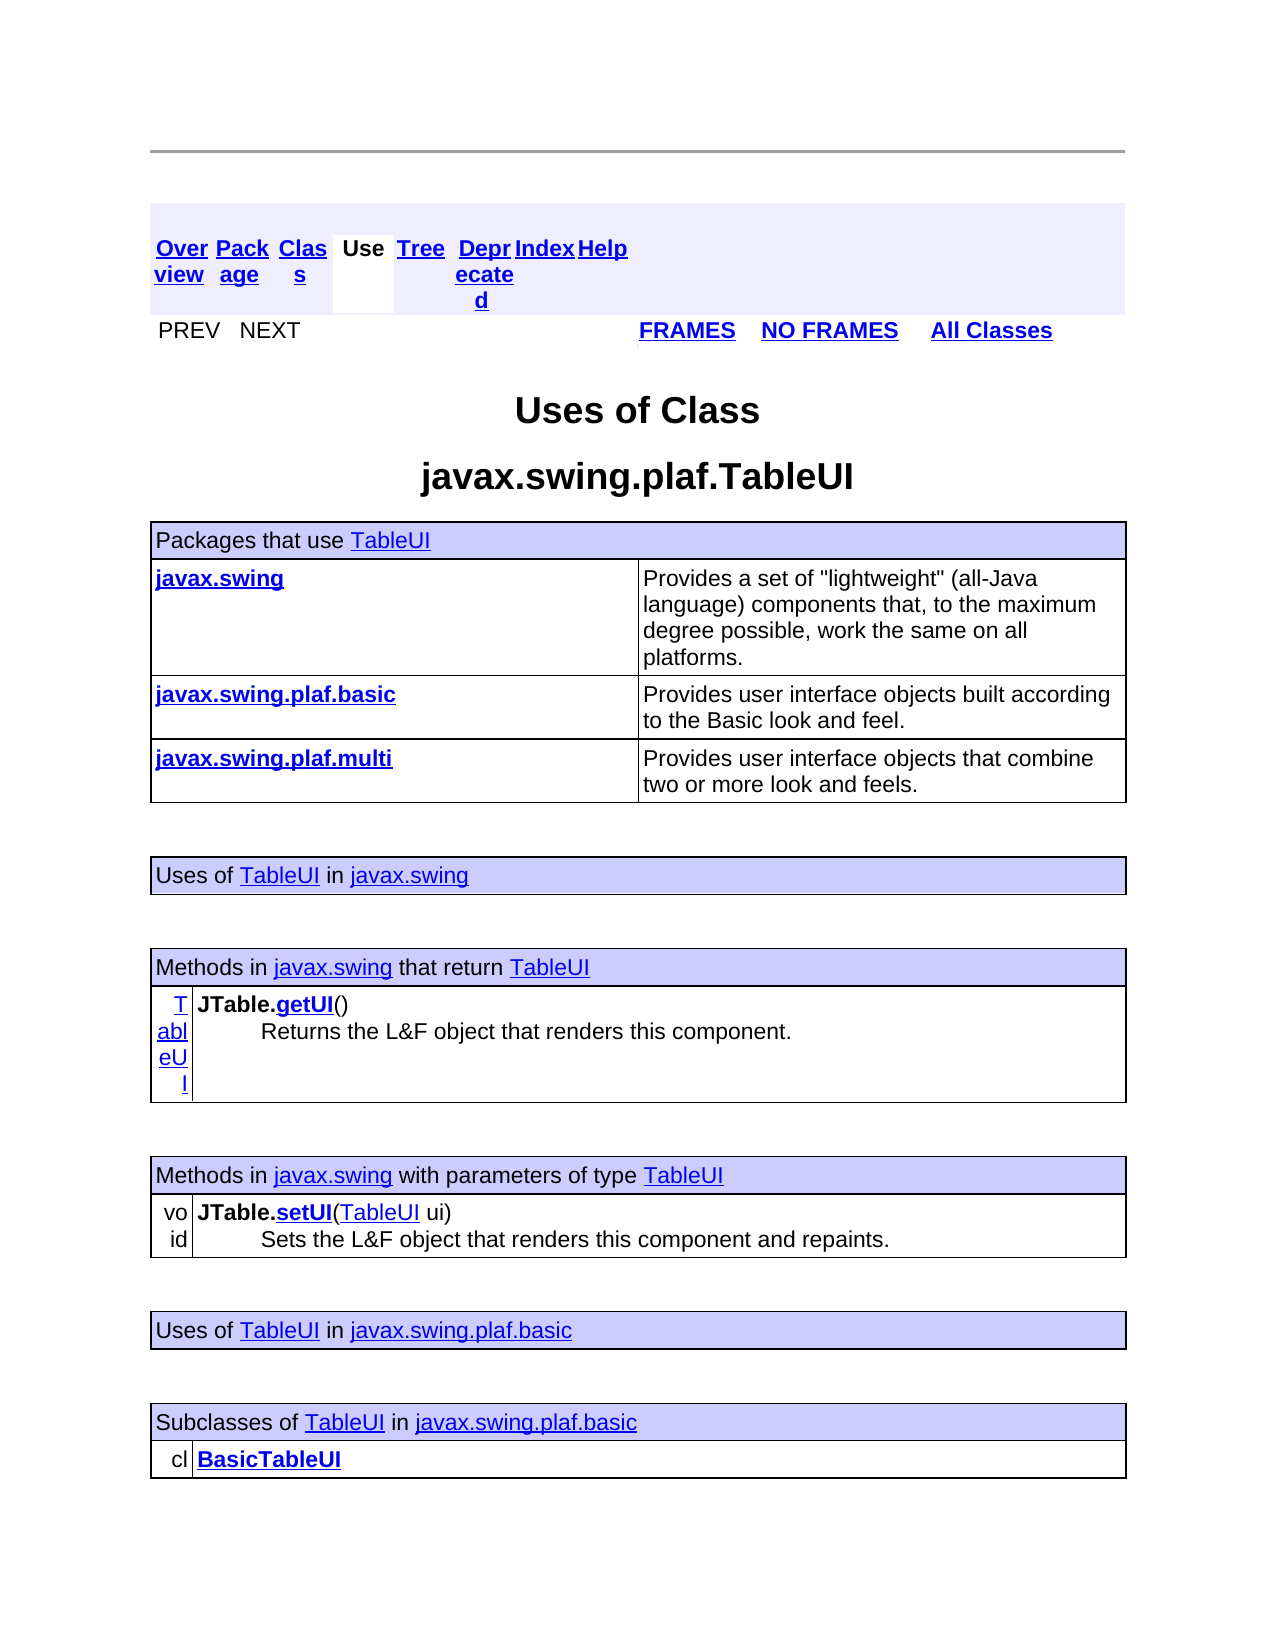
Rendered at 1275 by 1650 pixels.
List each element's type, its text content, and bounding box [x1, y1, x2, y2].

text javax.swing.plaf.TableUI [150, 454, 1125, 497]
table_cell JTable.setUI(TableUI ui) Sets the L&F object that renders this component and repaints. [193, 1195, 1125, 1257]
table_cell javax.swing.plaf.multi [152, 740, 638, 802]
table_header Uses of TableUI in javax.swing.plaf.basic [152, 1312, 1125, 1348]
table_cell javax.swing [152, 560, 638, 674]
table_cell TableUI [152, 987, 192, 1101]
table_cell FRAMES NO FRAMES All Classes [638, 315, 1125, 345]
table_cell Provides user interface objects built according to the Basic look and feel. [639, 676, 1125, 738]
table_cell Provides user interface objects that combine two or more look and feels. [639, 740, 1125, 802]
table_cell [193, 1441, 1125, 1477]
table_header Methods in javax.swing with parameters of type TableUI [152, 1157, 1125, 1193]
table_cell PREV NEXT [150, 315, 637, 345]
table_header [150, 203, 1125, 315]
table_cell javax.swing.plaf.basic [152, 676, 638, 738]
table_header Subclasses of TableUI in javax.swing.plaf.basic [152, 1404, 1125, 1440]
table_header Packages that use TableUI [152, 523, 1125, 558]
table_cell class [152, 1441, 192, 1477]
table_cell Provides a set of "lightweight" (all-Java language) components that, to the maximum degree possible, work the same on all platforms. [639, 560, 1125, 674]
table_cell void [152, 1195, 192, 1257]
text Uses of Class [150, 388, 1125, 431]
table_header Uses of TableUI in javax.swing [152, 858, 1125, 893]
table_header Methods in javax.swing that return TableUI [152, 949, 1125, 985]
table_cell JTable.getUI() Returns the L&F object that renders this component. [193, 987, 1125, 1101]
